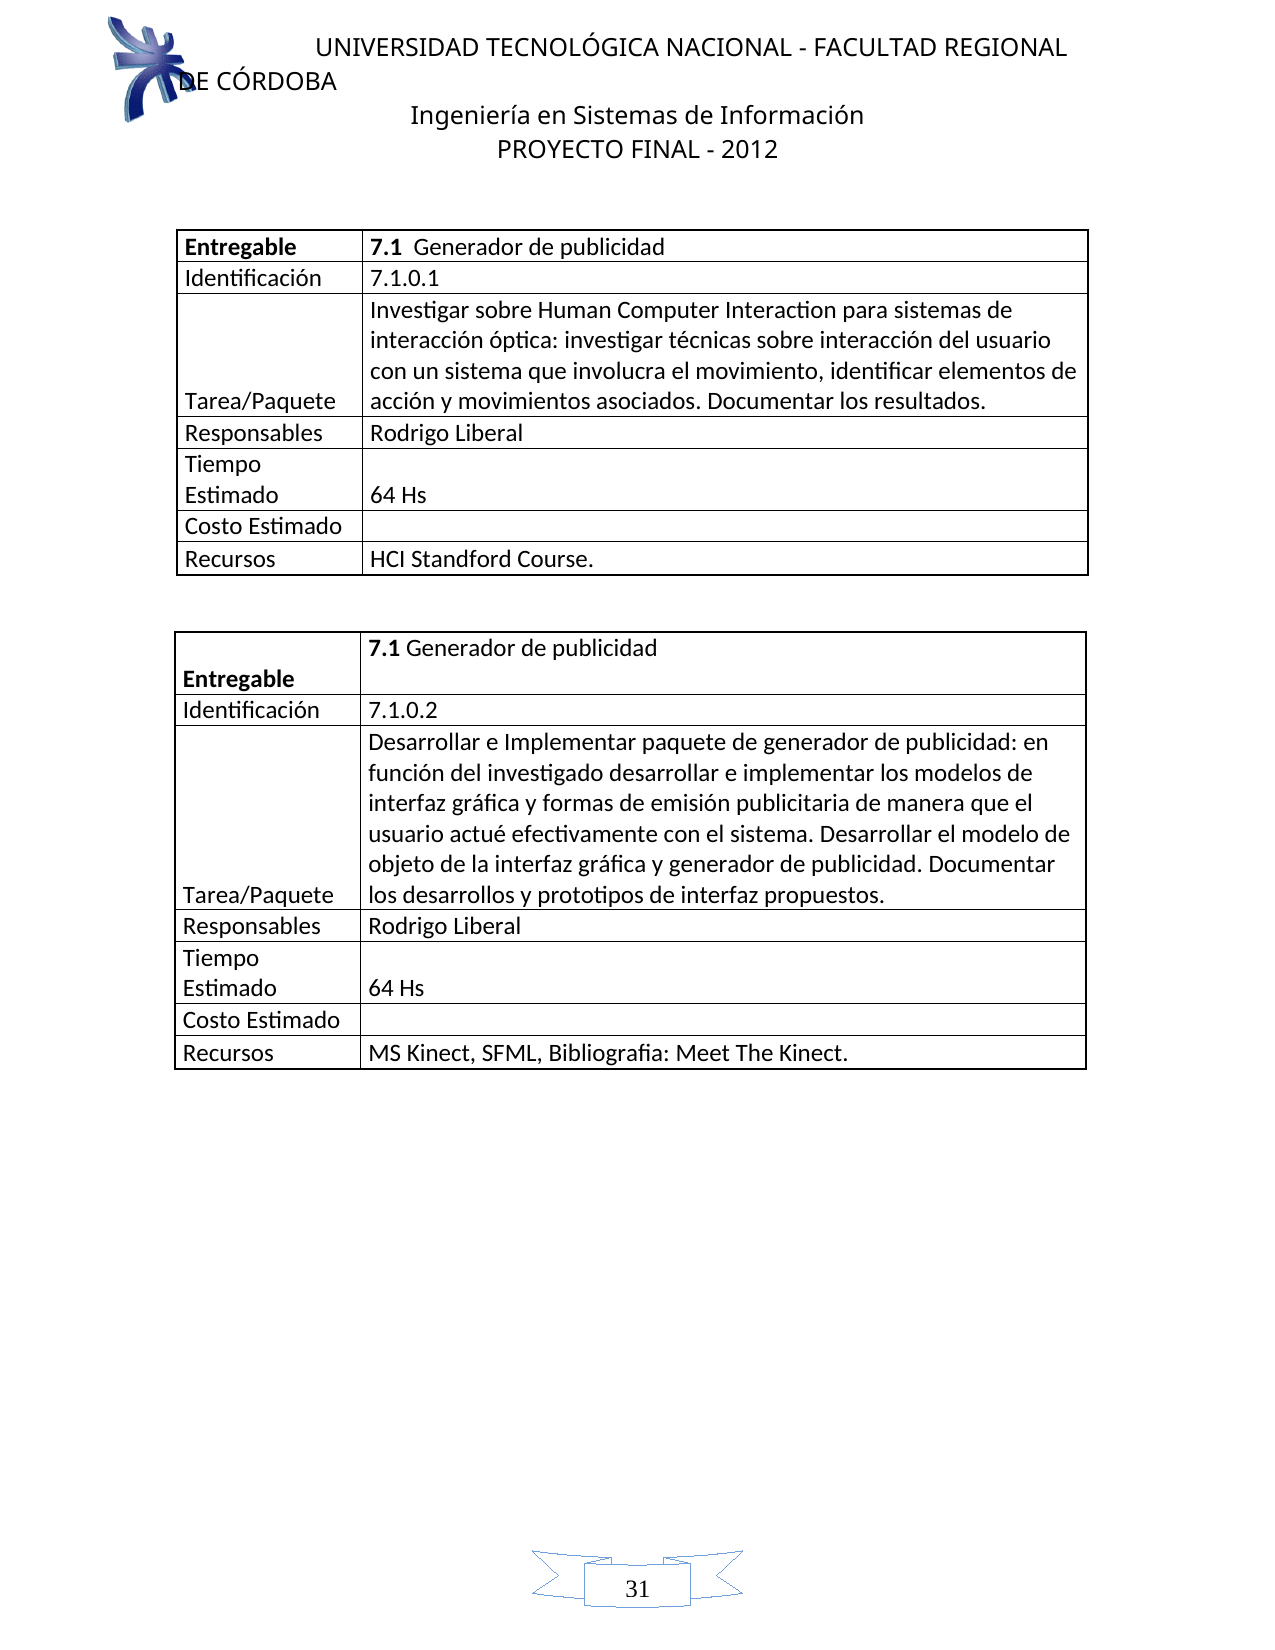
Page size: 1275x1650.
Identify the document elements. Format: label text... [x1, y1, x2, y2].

table_cell 64 Hs [363, 449, 1087, 509]
table_cell Responsables [176, 910, 360, 941]
table_cell Desarrollar e Implementar paquete de generador de publicidad: en función del investigado desarrollar e implementar los modelos de interfaz gráfica y formas de emisión publicitaria de manera que el usuario actué efectivamente con el sistema. Desarrollar el modelo de objeto de la interfaz gráfica y generador de publicidad. Documentar los desarrollos y prototipos de interfaz propuestos. [361, 726, 1085, 909]
table_header 7.1 Generador de publicidad [363, 231, 1087, 261]
table_cell Tiempo Estimado [178, 449, 362, 509]
table_cell Identificación [178, 262, 362, 293]
table_cell 7.1.0.1 [363, 262, 1087, 293]
table_header Entregable [176, 633, 360, 694]
table_cell [363, 511, 1087, 541]
table_cell Recursos [176, 1036, 360, 1067]
table_cell Investigar sobre Human Computer Interaction para sistemas de interacción óptica: investigar técnicas sobre interacción del usuario con un sistema que involucra el movimiento, identificar elementos de acción y movimientos asociados. Documentar los resultados. [363, 294, 1087, 416]
table_cell Responsables [178, 417, 362, 447]
table_cell MS Kinect, SFML, Bibliografia: Meet The Kinect. [361, 1036, 1085, 1067]
table_cell Rodrigo Liberal [363, 417, 1087, 447]
table_cell HCI Standford Course. [363, 542, 1087, 574]
table_cell Rodrigo Liberal [361, 910, 1085, 941]
table_cell Identificación [176, 695, 360, 725]
table_cell Tiempo Estimado [176, 942, 360, 1003]
table_cell Tarea/Paquete [178, 294, 362, 416]
table_cell 64 Hs [361, 942, 1085, 1003]
table_cell Costo Estimado [178, 511, 362, 541]
table_cell 7.1.0.2 [361, 695, 1085, 725]
table_header 7.1 Generador de publicidad [361, 633, 1085, 694]
table_header Entregable [178, 231, 362, 261]
table_cell Recursos [178, 542, 362, 574]
table_cell [361, 1004, 1085, 1034]
table_cell Tarea/Paquete [176, 726, 360, 909]
table_cell Costo Estimado [176, 1004, 360, 1034]
